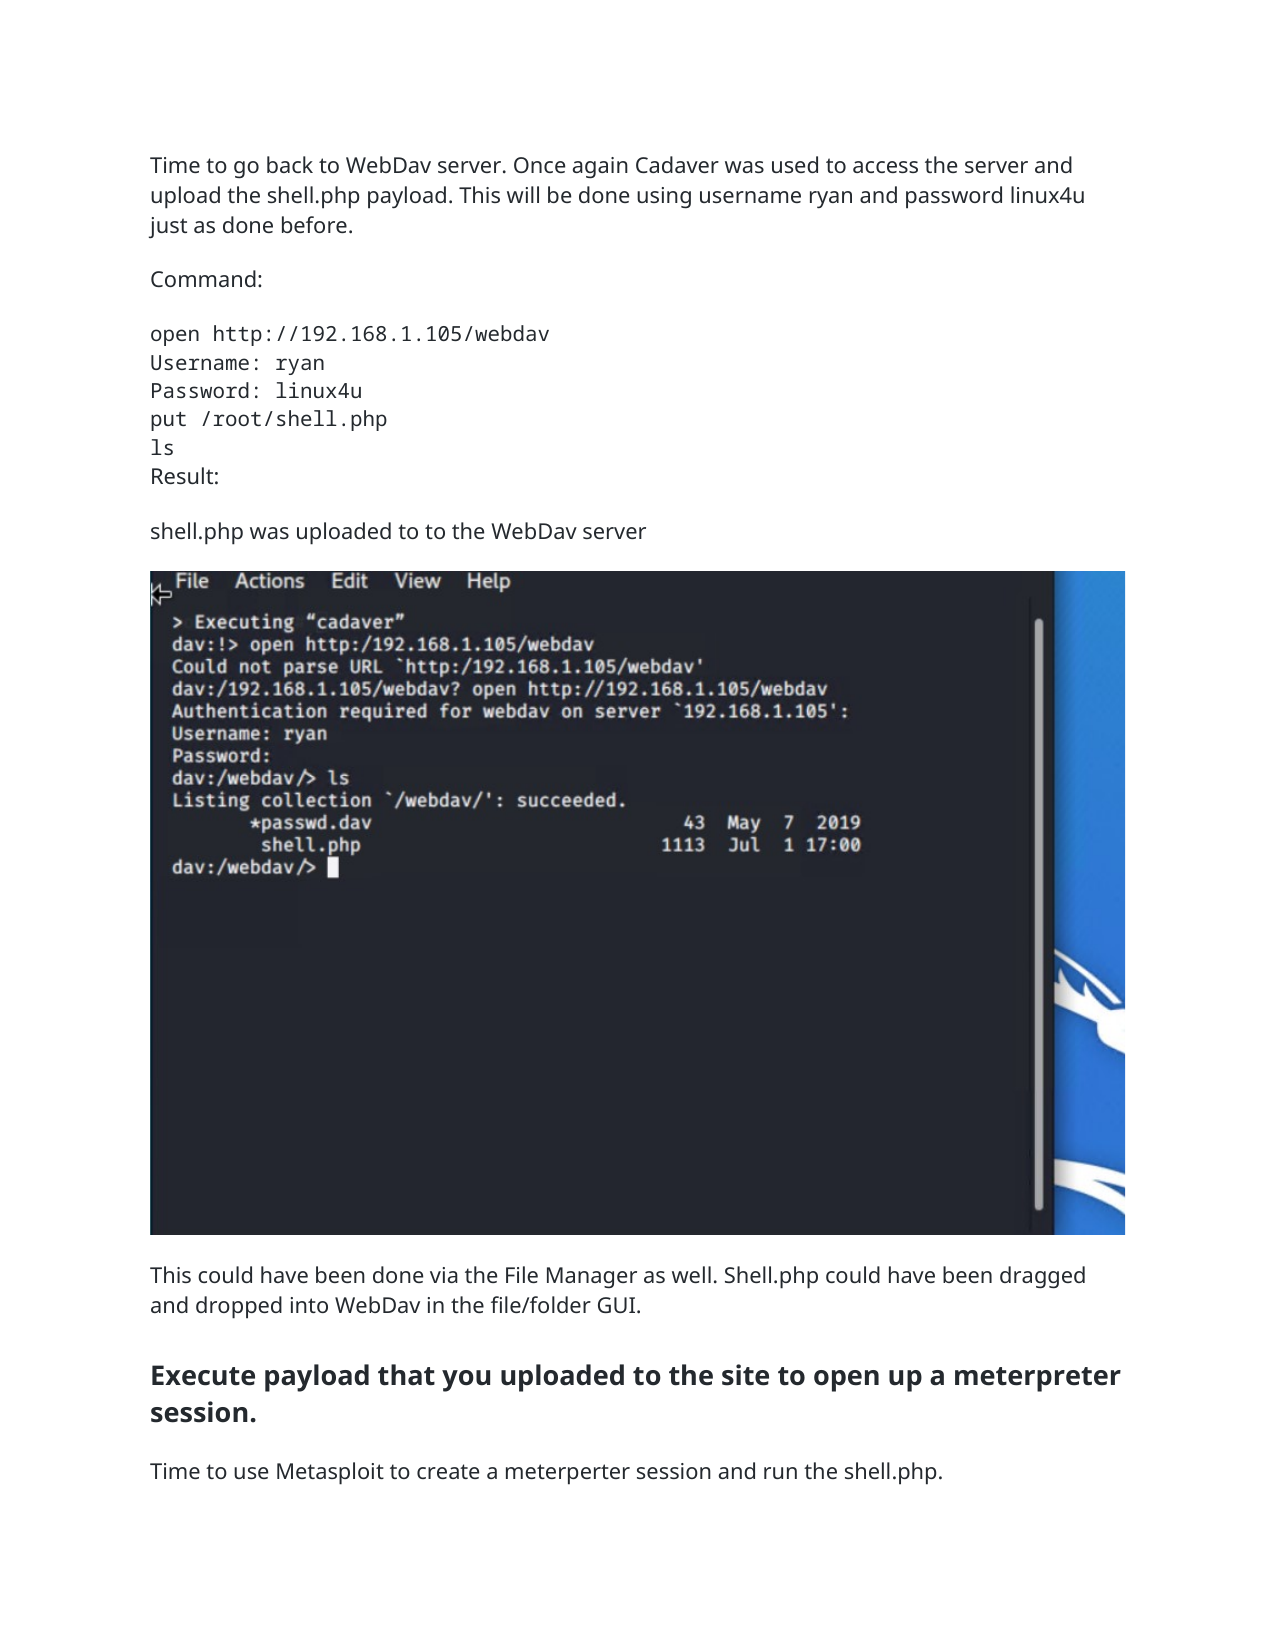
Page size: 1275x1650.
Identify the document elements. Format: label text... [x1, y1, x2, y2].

text shell.php was uploaded to to the WebDav server [150, 516, 1125, 546]
text This could have been done via the File Manager as well. Shell.php could have been dragged and dropped into WebDav in the file/folder GUI. [150, 1260, 1125, 1319]
text Command: [150, 264, 1125, 294]
text Password: linux4u [150, 376, 1125, 404]
text Execute payload that you uploaded to the site to open up a meterpreter session. [150, 1357, 1125, 1431]
text Username: ryan [150, 348, 1125, 376]
text Result: [150, 461, 1125, 491]
text put /root/shell.php [150, 404, 1125, 433]
text open http://192.168.1.105/webdav [150, 319, 1125, 348]
text ls [150, 433, 1125, 461]
text Time to use Metasploit to create a meterperter session and run the shell.php. [150, 1456, 1125, 1485]
text Time to go back to WebDav server. Once again Cadaver was used to access the server and upload the shell.php payload. This will be done using username ryan and password linux4u just as done before. [150, 150, 1125, 239]
picture [150, 571, 1125, 1235]
